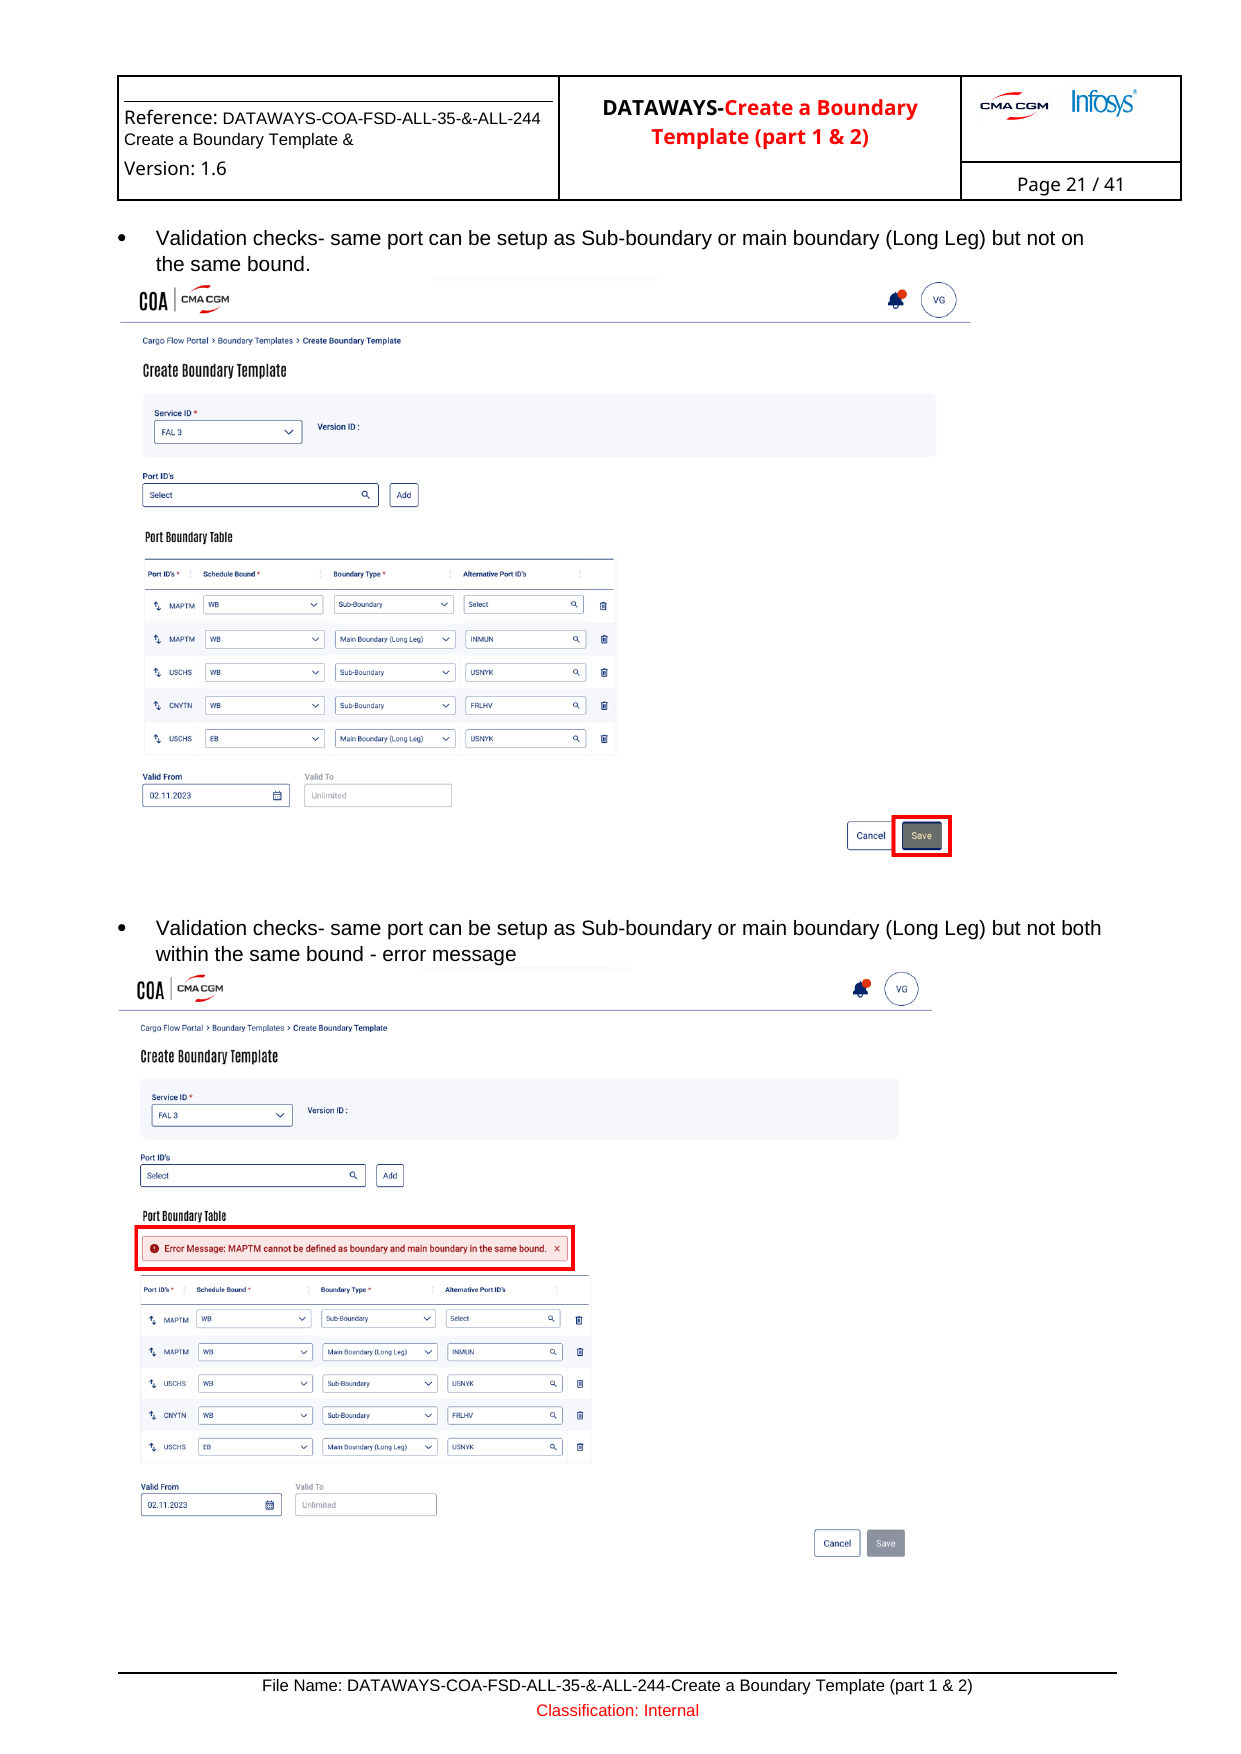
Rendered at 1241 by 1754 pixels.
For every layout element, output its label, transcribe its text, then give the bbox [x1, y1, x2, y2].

list Validation checks- same port can be setup as Sub-boundary or main boundary (Long Leg) but not on the same bound. [118, 226, 1117, 276]
picture [973, 87, 1053, 125]
picture [1061, 85, 1143, 119]
list Validation checks- same port can be setup as Sub-boundary or main boundary (Long Leg) but not both within the same bound - error message [118, 916, 1117, 966]
picture [118, 967, 933, 1584]
picture [118, 277, 971, 883]
